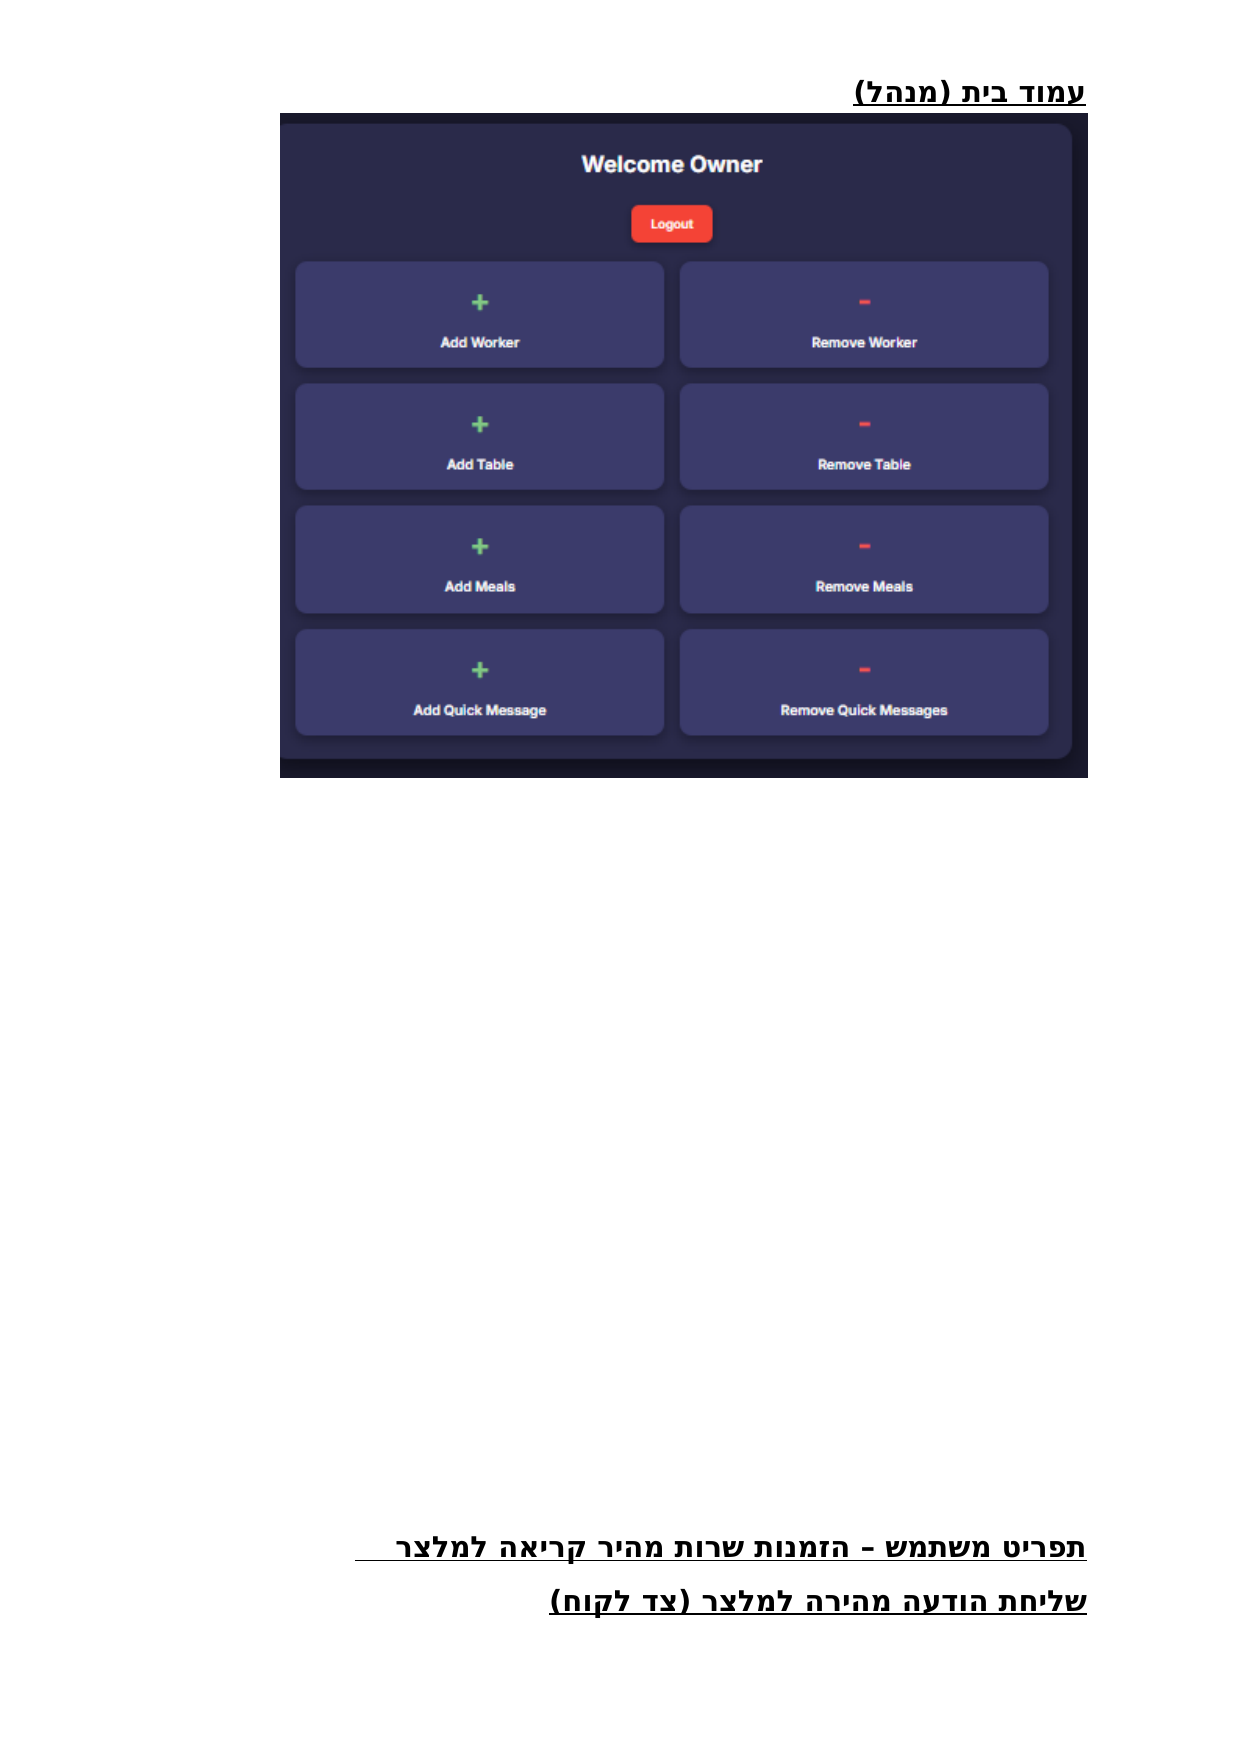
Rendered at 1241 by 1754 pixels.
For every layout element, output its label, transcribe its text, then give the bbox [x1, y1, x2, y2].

picture [280, 113, 1088, 778]
text שליחת הודעה מהירה למלצר (צד לקוח) [119, 1584, 1087, 1618]
text עמוד בית (מנהל) [119, 75, 1087, 109]
text תפריט משתמש – הזמנות שרות מהיר קריאה למלצר [119, 1531, 1087, 1565]
